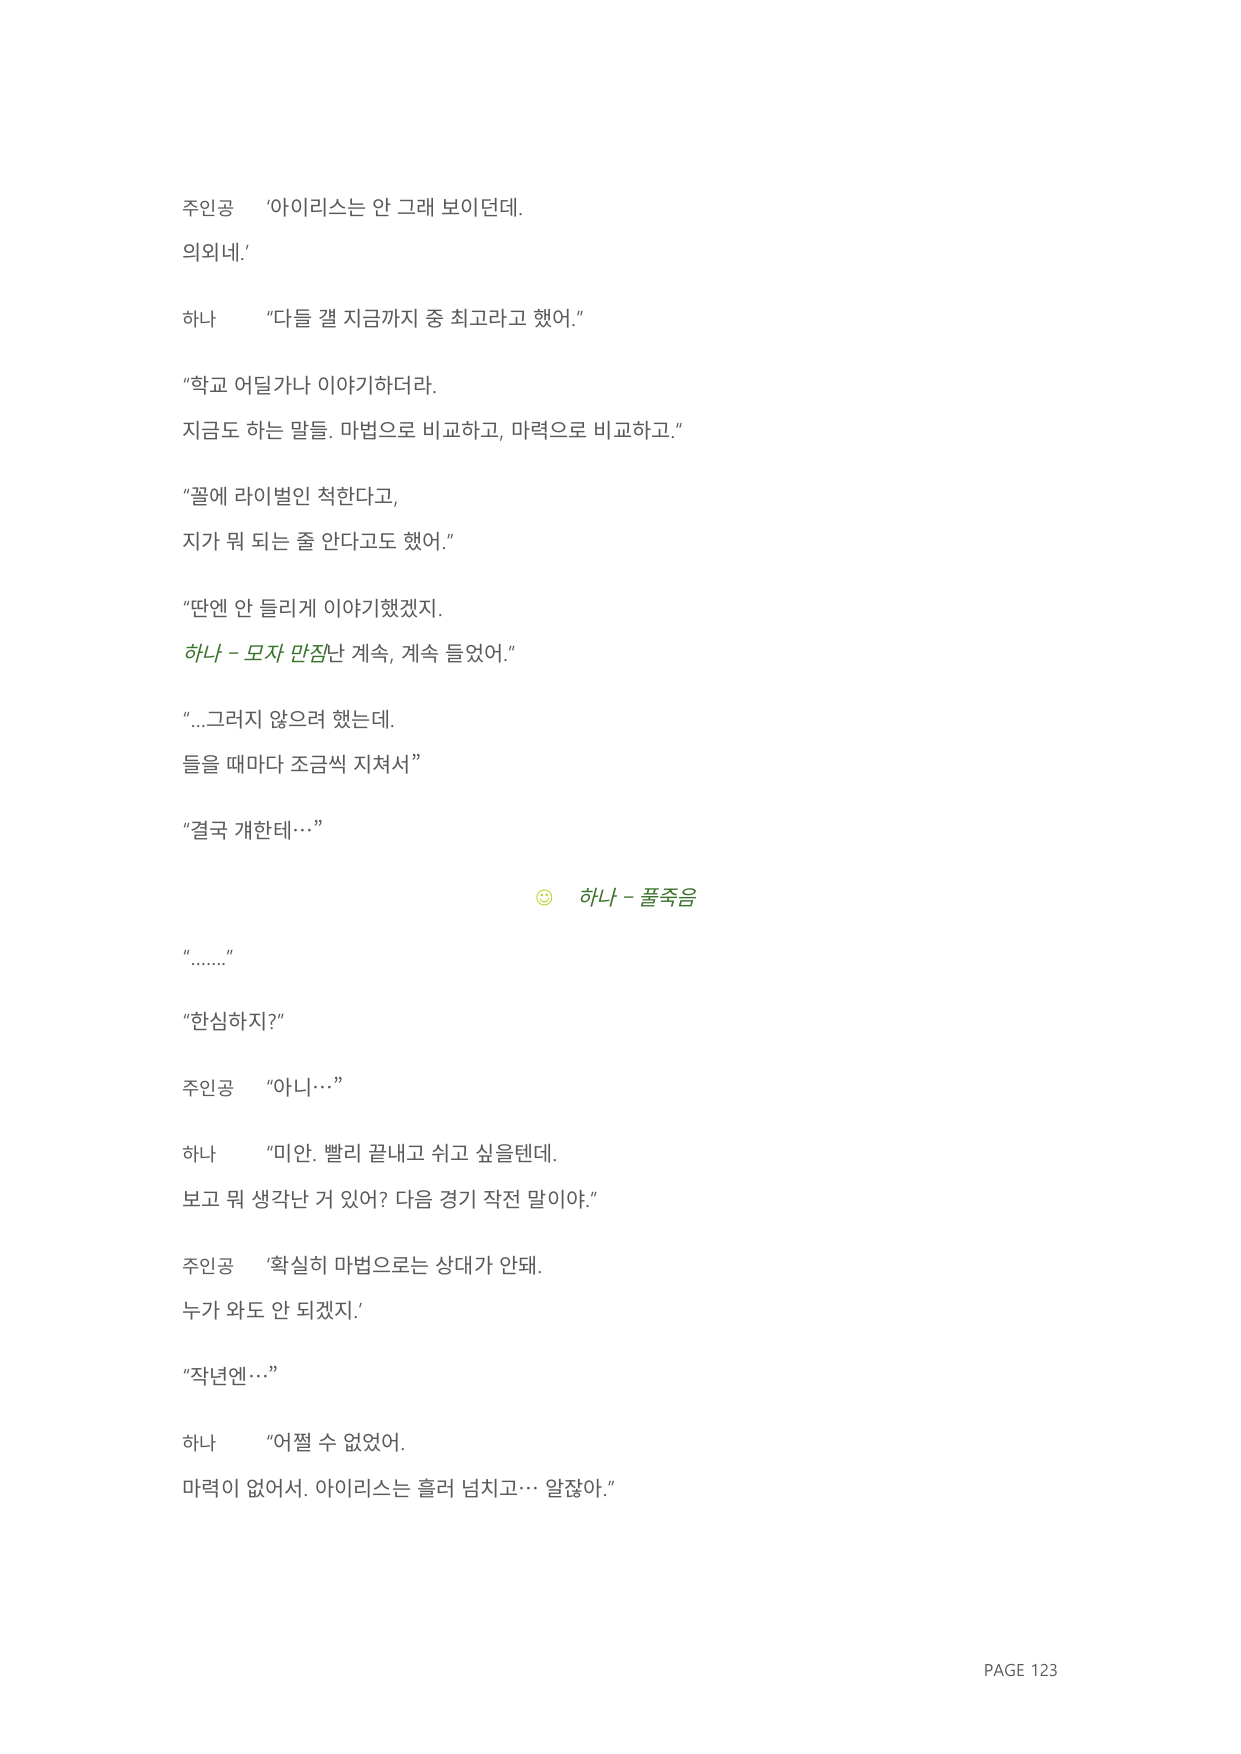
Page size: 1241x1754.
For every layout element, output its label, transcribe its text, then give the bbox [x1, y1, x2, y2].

text 하나 “어쩔 수 없었어. 마력이 없어서. 아이리스는 흘러 넘치고… 알잖아.” [182, 1427, 1058, 1502]
text 하나 “다들 걜 지금까지 중 최고라고 했어.” [182, 303, 1058, 333]
text 주인공 ‘확실히 마법으로는 상대가 안돼. 누가 와도 안 되겠지.’ [182, 1249, 1058, 1324]
text “학교 어딜가나 이야기하더라. 지금도 하는 말들. 마법으로 비교하고, 마력으로 비교하고.“ [182, 369, 1058, 444]
text “…….” [182, 943, 1058, 971]
text 하나 – 풀죽음 [266, 881, 968, 911]
text 하나 “미안. 빨리 끝내고 쉬고 싶을텐데. 보고 뭐 생각난 거 있어? 다음 경기 작전 말이야.” [182, 1137, 1058, 1213]
text “딴엔 안 들리게 이야기했겠지. 하나 – 모자 만짐난 계속, 계속 들었어.” [182, 592, 1058, 667]
text 주인공 “아니…” [182, 1071, 1058, 1102]
text “…그러지 않으려 했는데. 들을 때마다 조금씩 지쳐서” [182, 703, 1058, 779]
text “한심하지?” [182, 1005, 1058, 1035]
text 주인공 ‘아이리스는 안 그래 보이던데. 의외네.’ [182, 191, 1058, 267]
text “꼴에 라이벌인 척한다고, 지가 뭐 되는 줄 안다고도 했어.” [182, 480, 1058, 556]
text “작년엔…” [182, 1360, 1058, 1391]
text “결국 걔한테…” [182, 815, 1058, 845]
